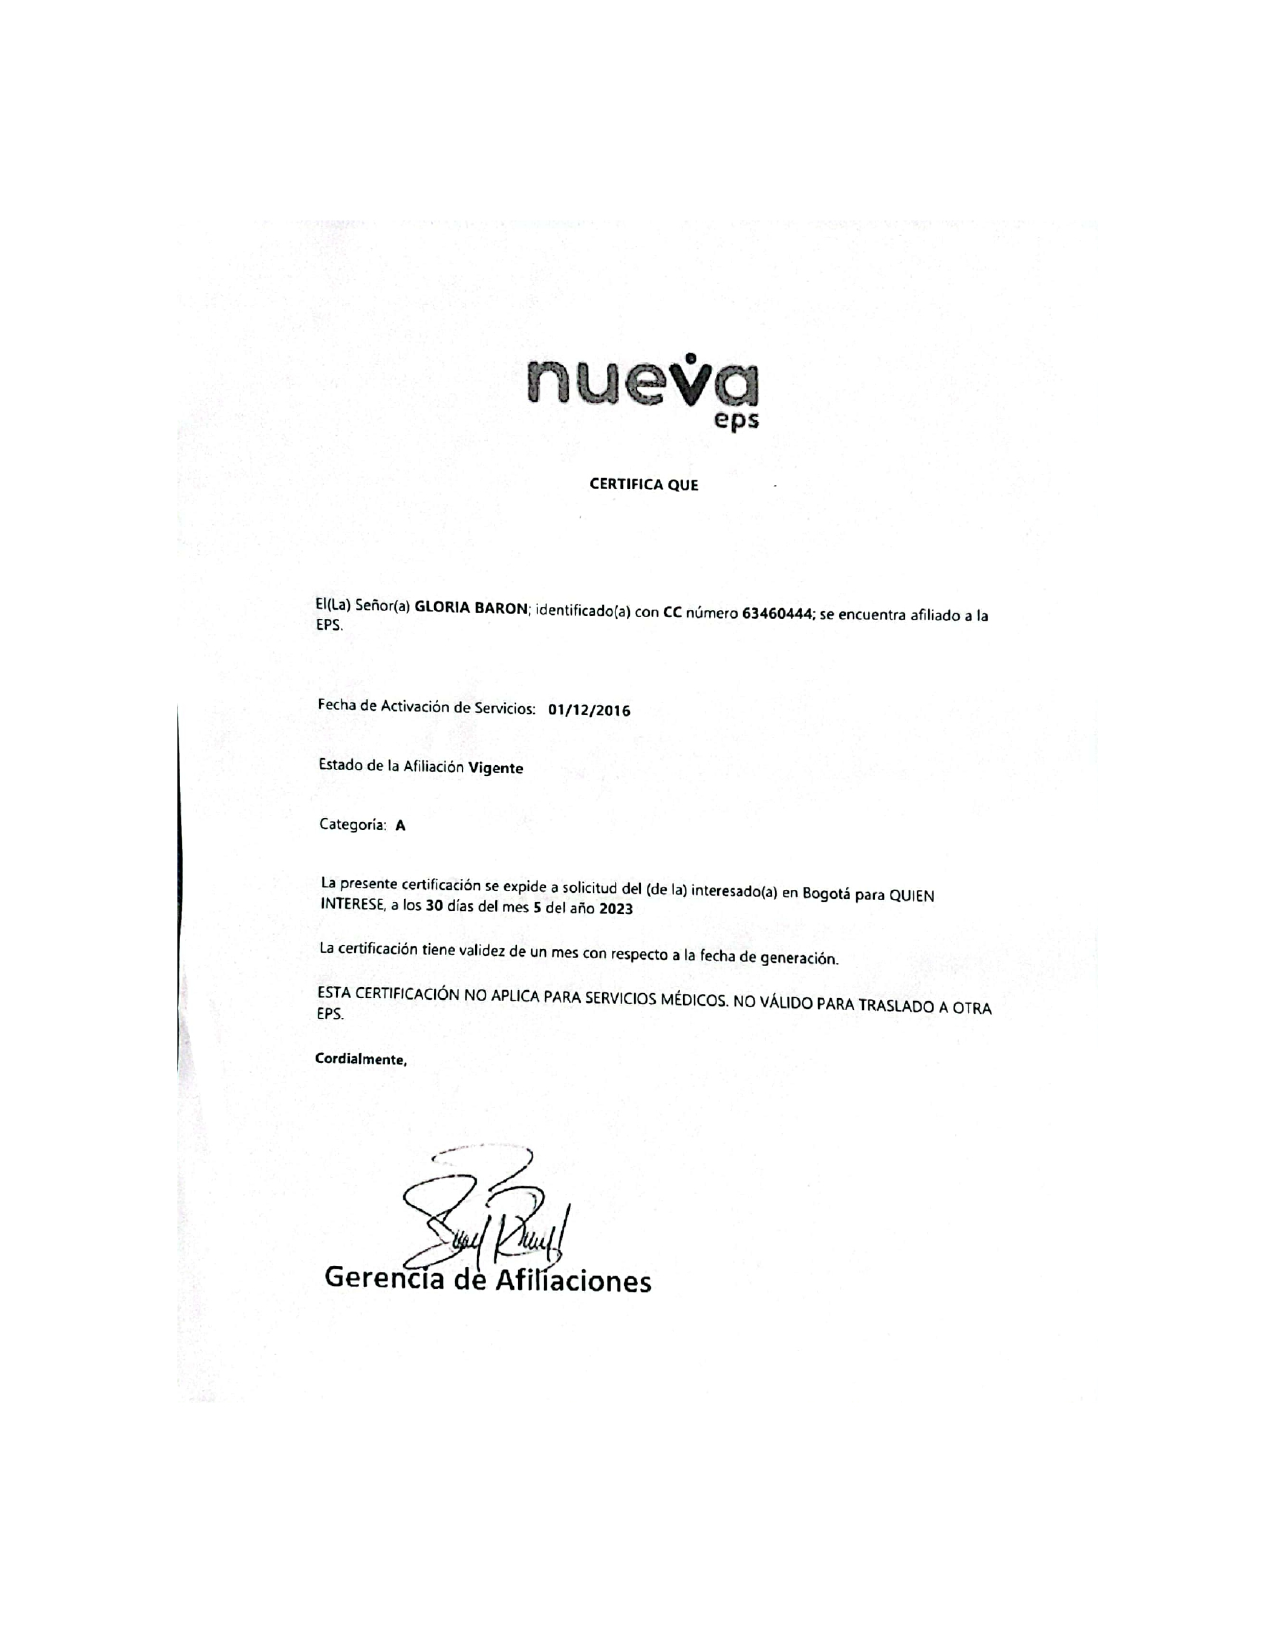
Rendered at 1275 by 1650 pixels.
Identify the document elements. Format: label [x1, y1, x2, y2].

picture [177, 194, 1098, 1439]
